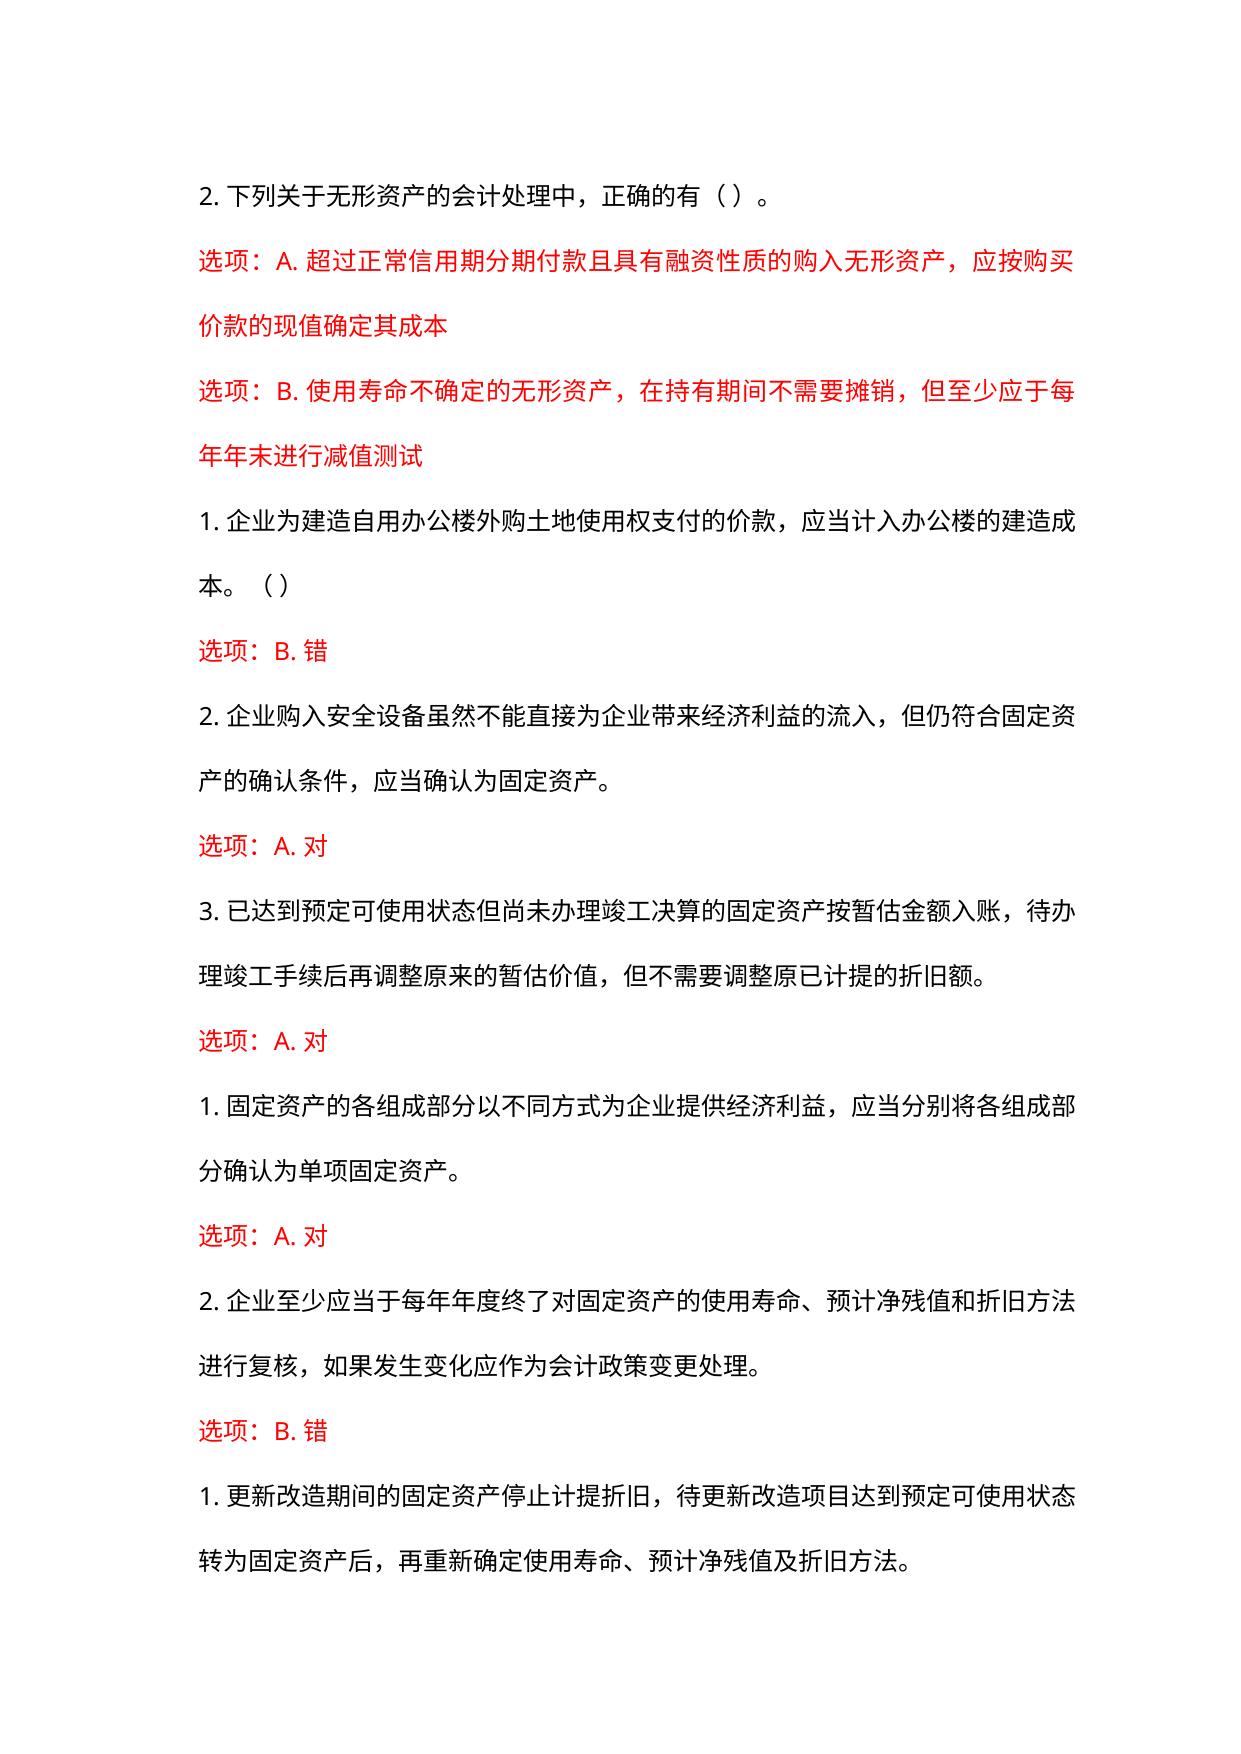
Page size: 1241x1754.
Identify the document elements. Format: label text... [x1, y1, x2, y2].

table_cell 选项：B. 错 [188, 1397, 1087, 1462]
table_cell 2. 企业购入安全设备虽然不能直接为企业带来经济利益的流入，但仍符合固定资产的确认条件，应当确认为固定资产。 [188, 682, 1087, 812]
table_cell 1. 更新改造期间的固定资产停止计提折旧，待更新改造项目达到预定可使用状态转为固定资产后，再重新确定使用寿命、预计净残值及折旧方法。 [188, 1462, 1087, 1592]
table_cell 选项：A. 对 [188, 1007, 1087, 1072]
table_cell 3. 已达到预定可使用状态但尚未办理竣工决算的固定资产按暂估金额入账，待办理竣工手续后再调整原来的暂估价值，但不需要调整原已计提的折旧额。 [188, 877, 1087, 1007]
table_cell 选项：B. 错 [188, 617, 1087, 682]
table_cell 选项：B. 使用寿命不确定的无形资产，在持有期间不需要摊销，但至少应于每年年末进行减值测试 [188, 357, 1087, 487]
table_cell 选项：A. 对 [188, 1202, 1087, 1267]
table_cell 1. 企业为建造自用办公楼外购土地使用权支付的价款，应当计入办公楼的建造成本。（ ） [188, 487, 1087, 617]
table_cell 2. 企业至少应当于每年年度终了对固定资产的使用寿命、预计净残值和折旧方法进行复核，如果发生变化应作为会计政策变更处理。 [188, 1267, 1087, 1397]
table_cell 1. 固定资产的各组成部分以不同方式为企业提供经济利益，应当分别将各组成部分确认为单项固定资产。 [188, 1072, 1087, 1202]
table_cell 选项：A. 对 [188, 812, 1087, 877]
table_cell 选项：A. 超过正常信用期分期付款且具有融资性质的购入无形资产，应按购买价款的现值确定其成本 [188, 227, 1087, 357]
table_cell 2. 下列关于无形资产的会计处理中，正确的有（ ）。 [188, 162, 1087, 227]
